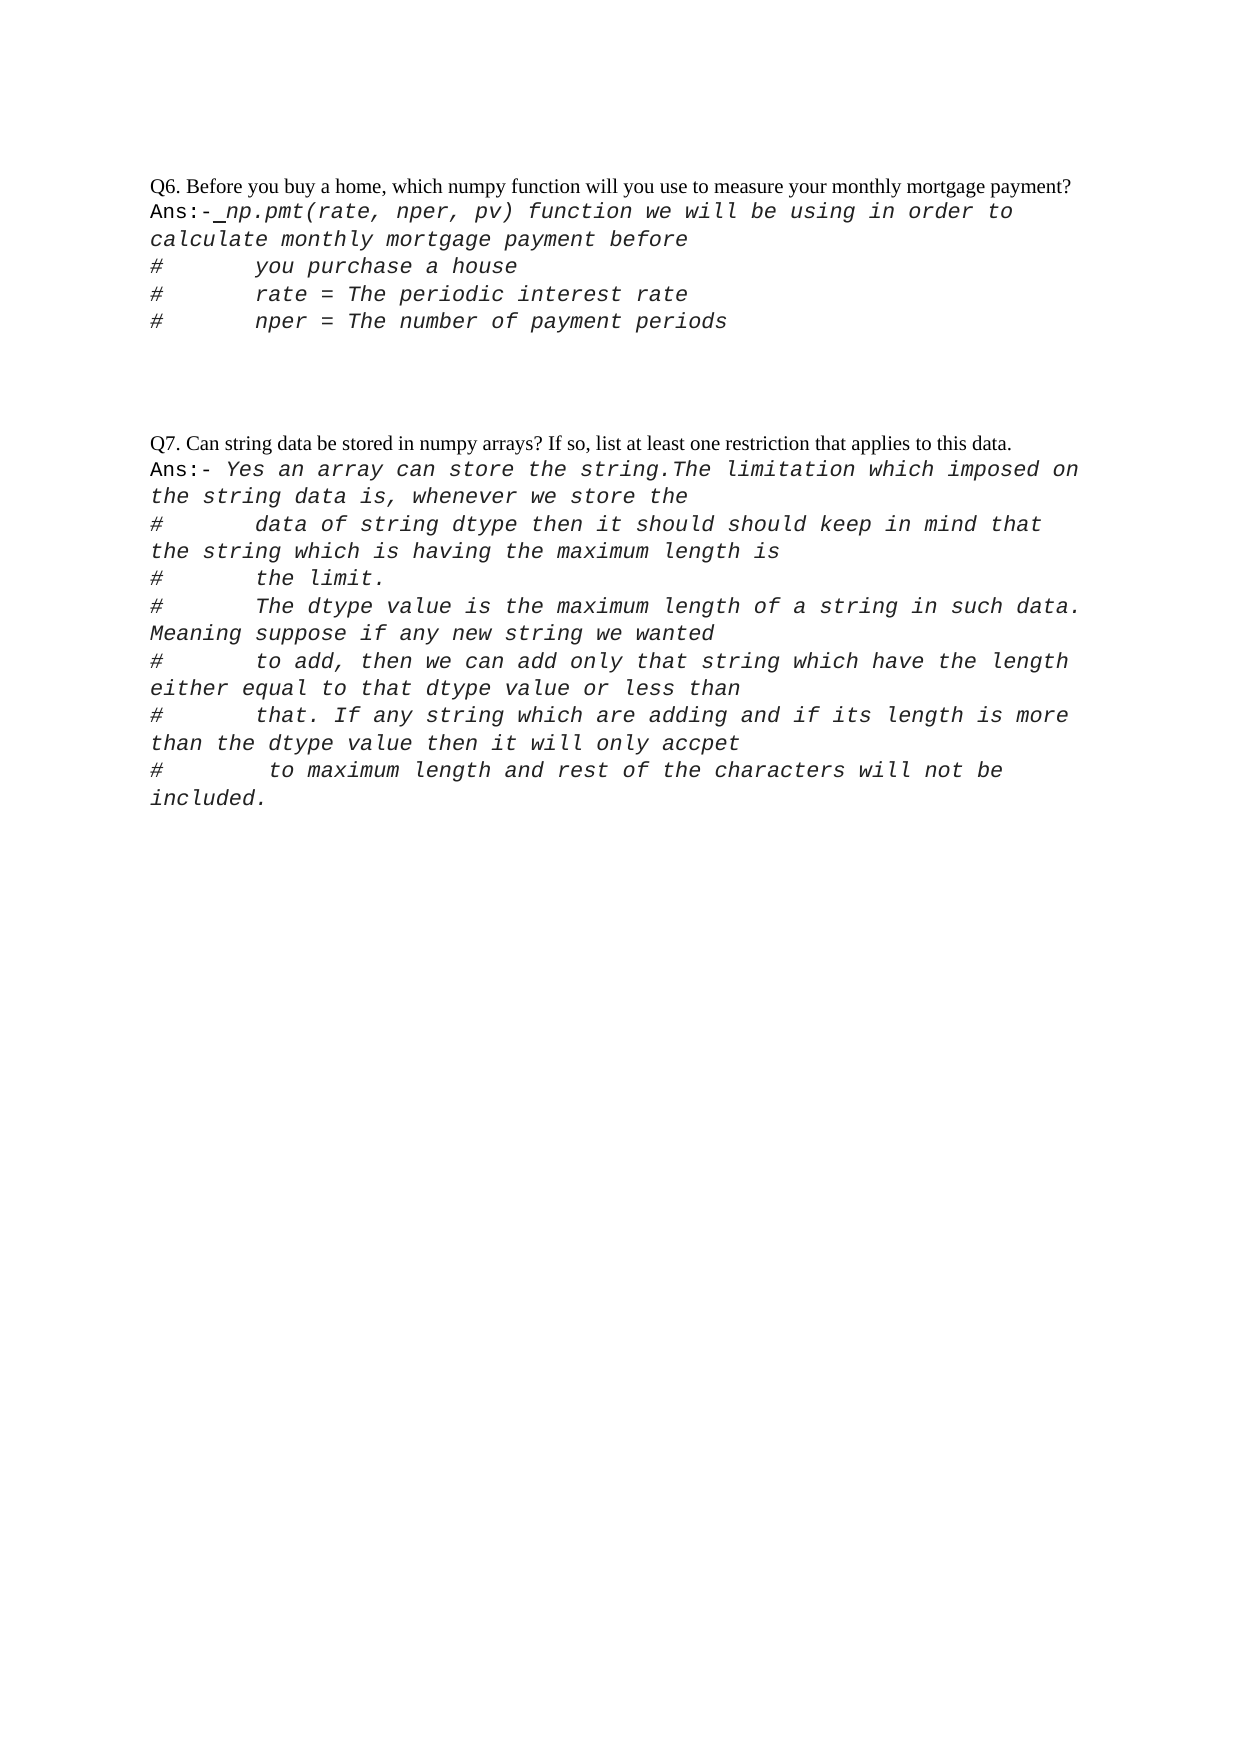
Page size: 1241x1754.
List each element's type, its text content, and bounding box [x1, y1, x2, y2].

text # rate = The periodic interest rate [150, 280, 1090, 308]
text # to add, then we can add only that string which have the length either equal to that dtype value or less than [150, 647, 1090, 702]
text # the limit. [150, 565, 1090, 592]
text Ans:- np.pmt(rate, nper, pv) function we will be using in order to calculate monthly mortgage payment before [150, 198, 1090, 253]
text Q6. Before you buy a home, which numpy function will you use to measure your monthly mortgage payment? [150, 174, 1090, 198]
text Ans:- Yes an array can store the string.The limitation which imposed on the string data is, whenever we store the [150, 455, 1090, 510]
text # you purchase a house [150, 253, 1090, 280]
text # to maximum length and rest of the characters will not be included. [150, 757, 1090, 812]
text # nper = The number of payment periods [150, 308, 1090, 335]
text Q7. Can string data be stored in numpy arrays? If so, list at least one restriction that applies to this data. [150, 431, 1090, 455]
text # data of string dtype then it should should keep in mind that the string which is having the maximum length is [150, 510, 1090, 565]
text # The dtype value is the maximum length of a string in such data. Meaning suppose if any new string we wanted [150, 592, 1090, 647]
text # that. If any string which are adding and if its length is more than the dtype value then it will only accpet [150, 702, 1090, 757]
